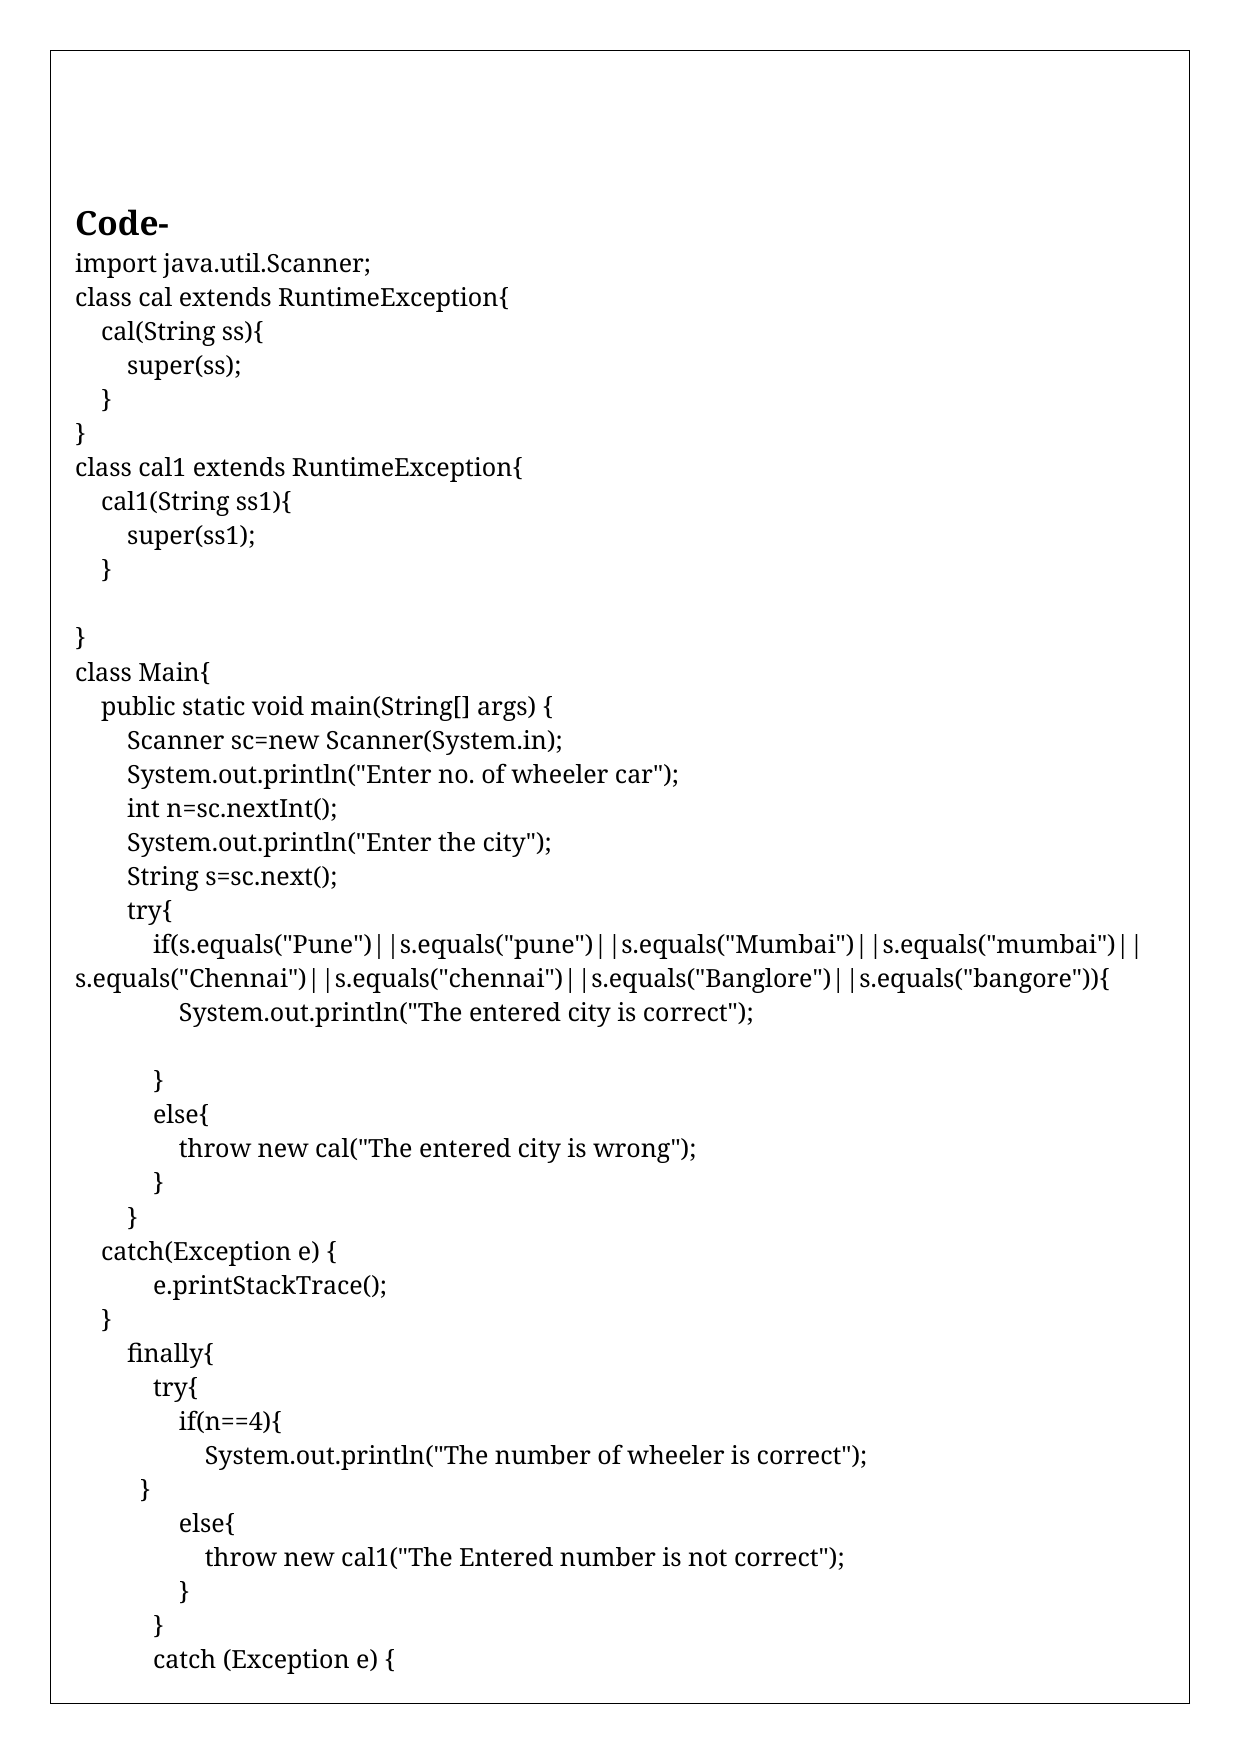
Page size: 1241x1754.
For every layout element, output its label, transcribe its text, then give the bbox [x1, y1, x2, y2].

text } [75, 1472, 1165, 1506]
text } [75, 1063, 1165, 1097]
text try{ [75, 893, 1165, 927]
text } [75, 416, 1165, 450]
text catch (Exception e) { [75, 1642, 1165, 1676]
text } [75, 1574, 1165, 1608]
text catch(Exception e) { [75, 1233, 1165, 1267]
text class Main{ [75, 654, 1165, 688]
text System.out.println("The entered city is correct"); [75, 995, 1165, 1029]
text } [75, 1608, 1165, 1642]
text System.out.println("The number of wheeler is correct"); [75, 1438, 1165, 1472]
text public static void main(String[] args) { [75, 688, 1165, 722]
text if(n==4){ [75, 1403, 1165, 1438]
text } [75, 620, 1165, 654]
text else{ [75, 1097, 1165, 1131]
text super(ss); [75, 348, 1165, 382]
text try{ [75, 1369, 1165, 1403]
text Scanner sc=new Scanner(System.in); [75, 722, 1165, 756]
text Code- [75, 200, 1165, 245]
text String s=sc.next(); [75, 858, 1165, 893]
text System.out.println("Enter no. of wheeler car"); [75, 756, 1165, 790]
text } [75, 552, 1165, 586]
text int n=sc.nextInt(); [75, 790, 1165, 824]
text } [75, 1301, 1165, 1335]
text if(s.equals("Pune")||s.equals("pune")||s.equals("Mumbai")||s.equals("mumbai")||s.equals("Chennai")||s.equals("chennai")||s.equals("Banglore")||s.equals("bangore")){ [75, 927, 1165, 995]
text super(ss1); [75, 518, 1165, 552]
text } [75, 382, 1165, 416]
text throw new cal("The entered city is wrong"); [75, 1131, 1165, 1165]
text throw new cal1("The Entered number is not correct"); [75, 1540, 1165, 1574]
text cal(String ss){ [75, 313, 1165, 348]
text else{ [75, 1506, 1165, 1540]
text import java.util.Scanner; [75, 245, 1165, 279]
text } [75, 1165, 1165, 1199]
text } [75, 1199, 1165, 1233]
text cal1(String ss1){ [75, 484, 1165, 518]
text class cal extends RuntimeException{ [75, 279, 1165, 313]
text System.out.println("Enter the city"); [75, 824, 1165, 858]
text finally{ [75, 1335, 1165, 1369]
text e.printStackTrace(); [75, 1267, 1165, 1301]
text class cal1 extends RuntimeException{ [75, 450, 1165, 484]
